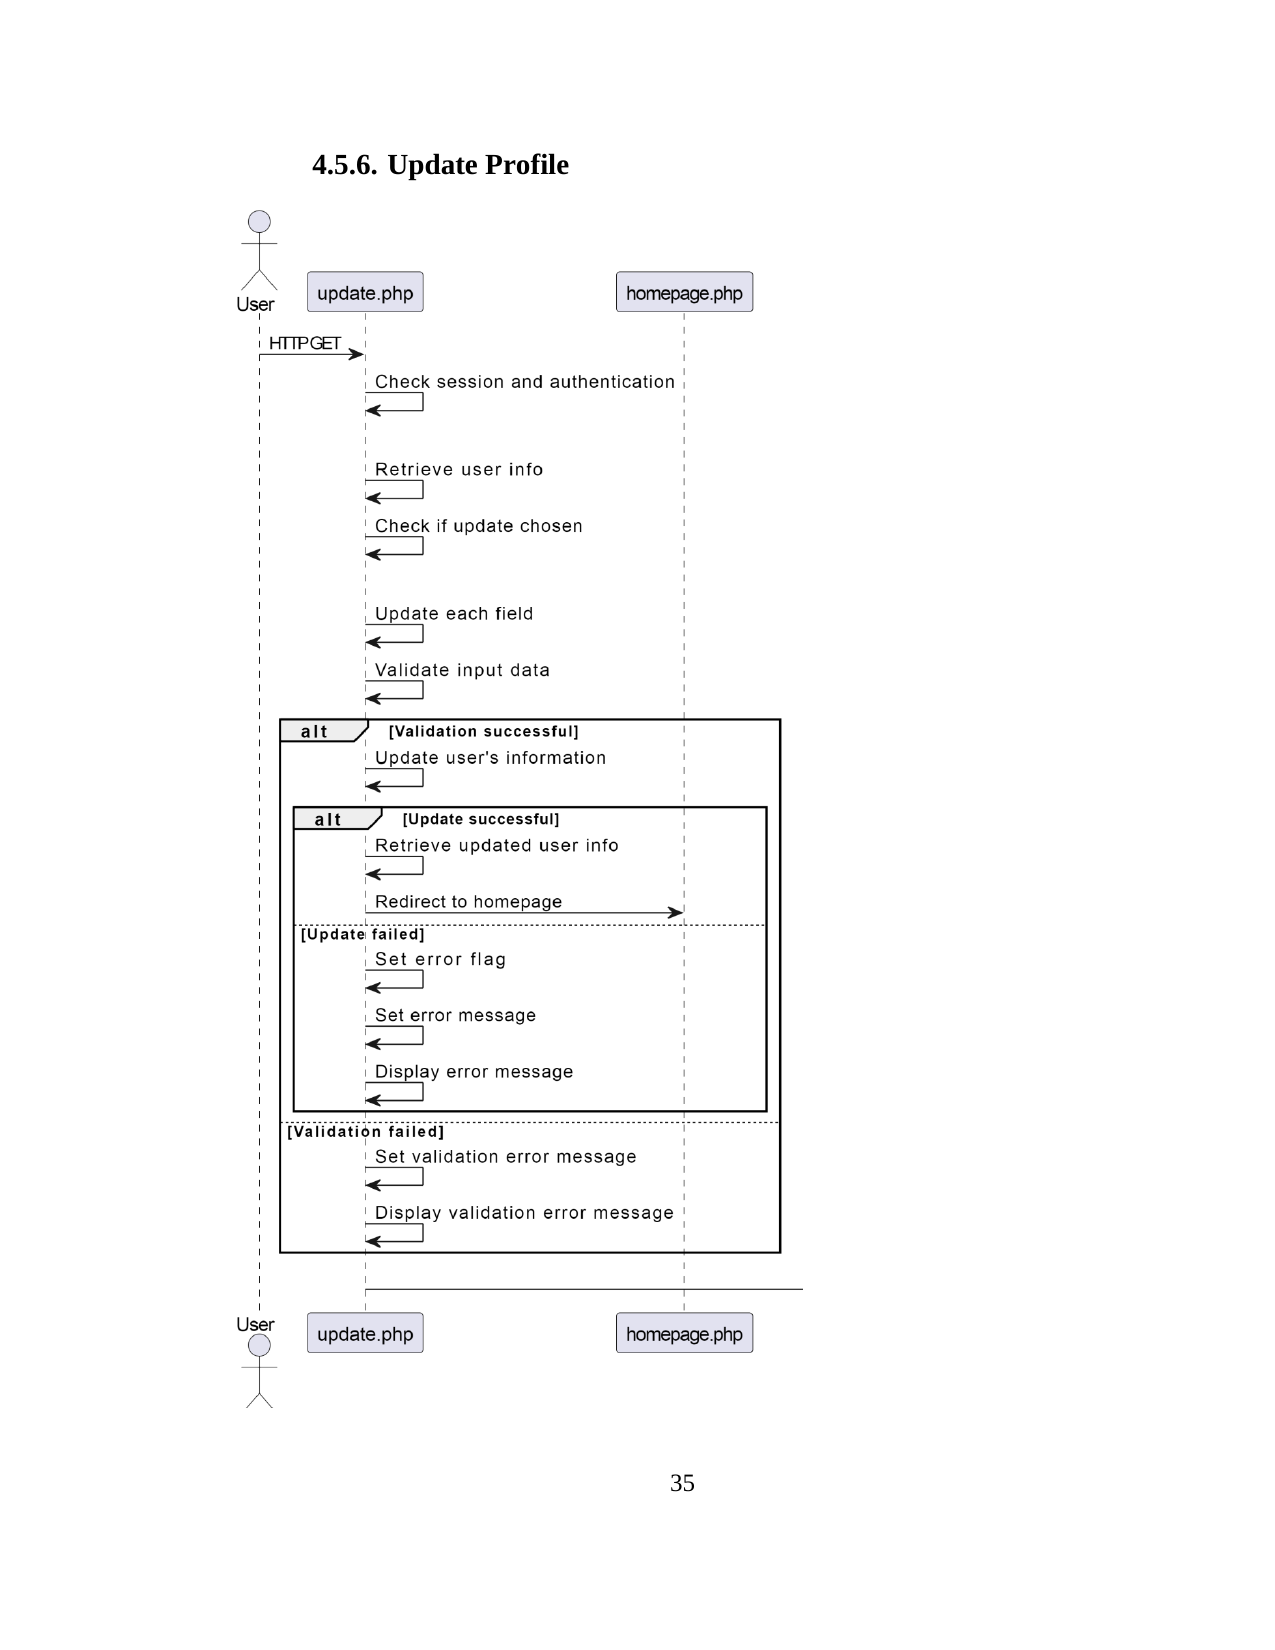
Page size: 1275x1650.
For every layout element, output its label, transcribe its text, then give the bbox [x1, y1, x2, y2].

picture [237, 210, 803, 1408]
subtitle Update Profile [312, 147, 1128, 181]
